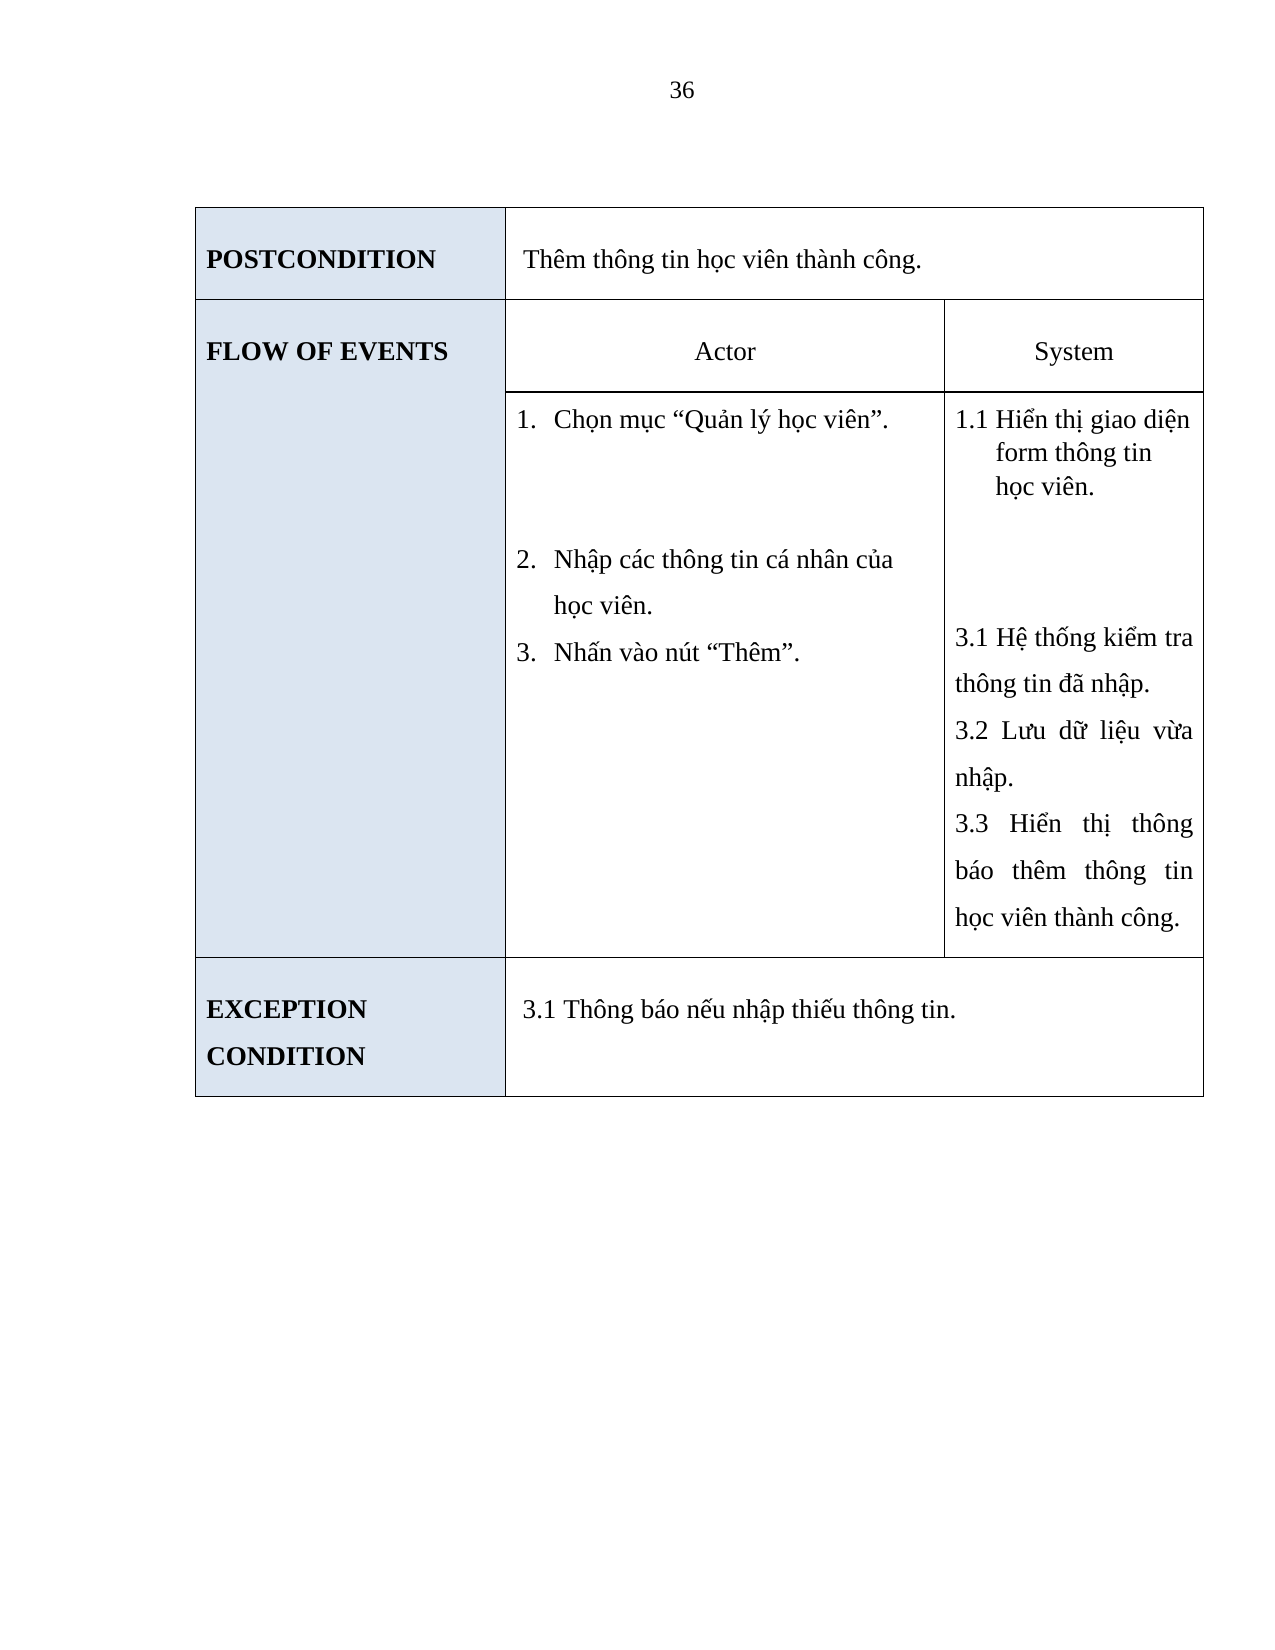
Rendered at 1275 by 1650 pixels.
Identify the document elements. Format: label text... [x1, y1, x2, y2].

table_cell 3.1 Thông báo nếu nhập thiếu thông tin. [506, 958, 1203, 1096]
table_cell Actor [506, 300, 944, 391]
table_cell FLOW OF EVENTS [196, 300, 505, 957]
table_cell Hiển thị giao diện form thông tin học viên. 3.1 Hệ thống kiểm tra thông tin đã nhập. 3.2 Lưu dữ liệu vừa nhập. 3.3 Hiển thị thông báo thêm thông tin học viên thành công. [945, 393, 1203, 957]
table_cell Chọn mục “Quản lý học viên”. Nhập các thông tin cá nhân của học viên. Nhấn vào nút “Thêm”. [506, 393, 944, 957]
table_cell Thêm thông tin học viên thành công. [506, 208, 1203, 299]
table_cell EXCEPTION CONDITION [196, 958, 505, 1096]
table_cell POSTCONDITION [196, 208, 505, 299]
table_cell System [945, 300, 1203, 391]
